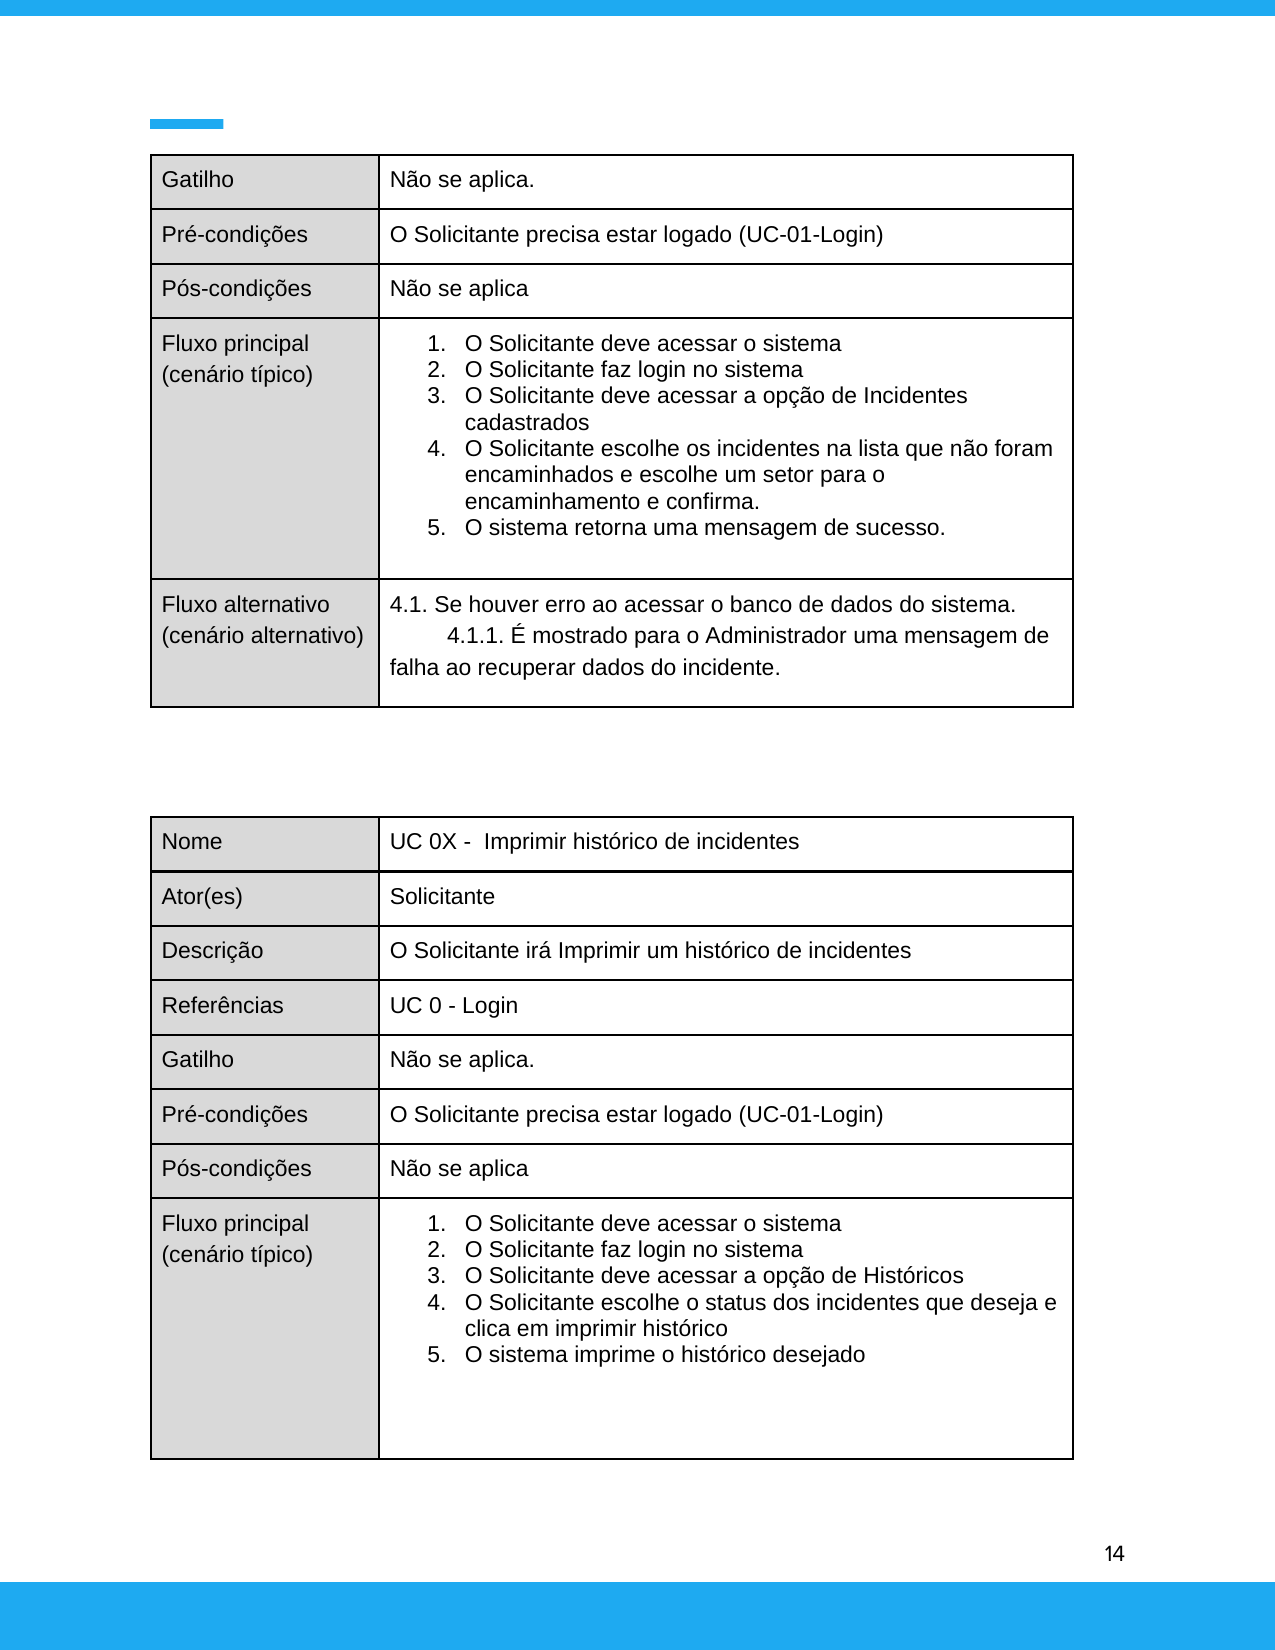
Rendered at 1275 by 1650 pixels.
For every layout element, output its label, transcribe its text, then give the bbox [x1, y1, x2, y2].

table_cell Fluxo alternativo (cenário alternativo) [152, 580, 378, 706]
table_cell Pré-condições [152, 210, 378, 263]
picture [0, 0, 1275, 16]
table_cell Não se aplica. [380, 156, 1072, 208]
table_cell Referências [152, 981, 378, 1034]
table_cell O Solicitante precisa estar logado (UC-01-Login) [380, 1090, 1072, 1143]
table_cell Descrição [152, 927, 378, 979]
table_header UC 0X - Imprimir histórico de incidentes [380, 818, 1072, 870]
table_cell UC 0 - Login [380, 981, 1072, 1034]
table_cell Não se aplica [380, 1145, 1072, 1197]
table_cell Pré-condições [152, 1090, 378, 1143]
table_cell Fluxo principal (cenário típico) [152, 319, 378, 578]
table_header Nome [152, 818, 378, 870]
table_cell Solicitante [380, 873, 1072, 925]
table_cell O Solicitante irá Imprimir um histórico de incidentes [380, 927, 1072, 979]
table_cell Fluxo principal (cenário típico) [152, 1199, 378, 1458]
table_cell O Solicitante precisa estar logado (UC-01-Login) [380, 210, 1072, 263]
table_cell 4.1. Se houver erro ao acessar o banco de dados do sistema. 4.1.1. É mostrado para o Administrador uma mensagem de falha ao recuperar dados do incidente. [380, 580, 1072, 706]
table_cell O Solicitante deve acessar o sistema O Solicitante faz login no sistema O Solicitante deve acessar a opção de Incidentes cadastrados O Solicitante escolhe os incidentes na lista que não foram encaminhados e escolhe um setor para o encaminhamento e confirma. O sistema retorna uma mensagem de sucesso. [380, 319, 1072, 578]
picture [0, 1582, 1275, 1650]
table_cell Gatilho [152, 156, 378, 208]
table_cell Não se aplica. [380, 1036, 1072, 1088]
table_cell Gatilho [152, 1036, 378, 1088]
table_cell Ator(es) [152, 873, 378, 925]
table_cell Pós-condições [152, 265, 378, 317]
table_cell Não se aplica [380, 265, 1072, 317]
table_cell Pós-condições [152, 1145, 378, 1197]
table_cell O Solicitante deve acessar o sistema O Solicitante faz login no sistema O Solicitante deve acessar a opção de Históricos O Solicitante escolhe o status dos incidentes que deseja e clica em imprimir histórico O sistema imprime o histórico desejado [380, 1199, 1072, 1458]
picture [150, 119, 224, 129]
